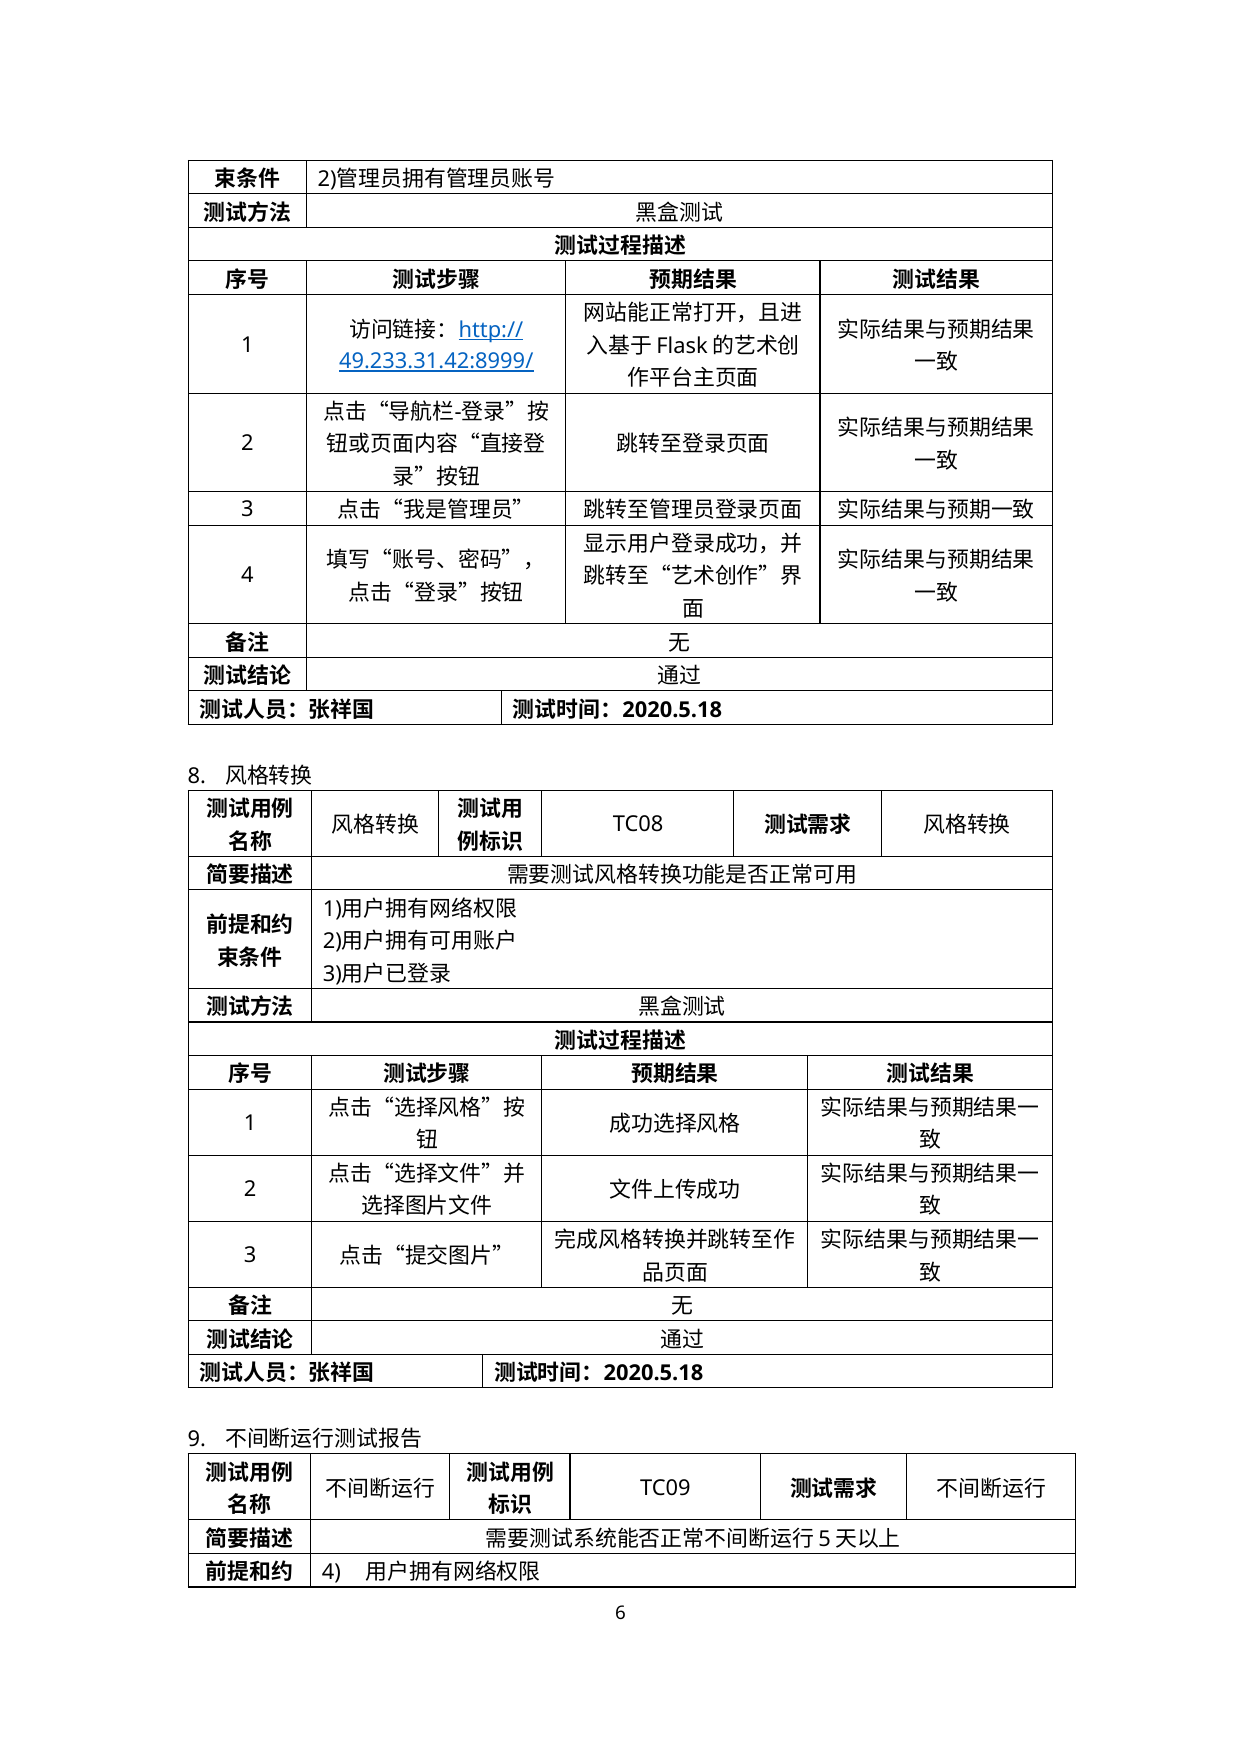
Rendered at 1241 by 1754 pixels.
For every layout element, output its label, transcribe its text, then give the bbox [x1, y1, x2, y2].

table_cell 简要描述 [189, 1520, 310, 1553]
table_cell 1 [189, 295, 306, 392]
table_cell 点击“我是管理员” [307, 492, 565, 524]
table_cell 预期结果 [566, 261, 819, 294]
table_cell 3 [189, 492, 306, 524]
table_cell 备注 [189, 1288, 311, 1320]
table_cell 黑盒测试 [312, 989, 1052, 1021]
table_header 测试用例名称 [189, 1454, 310, 1519]
table_cell 访问链接：http://49.233.31.42:8999/ [307, 295, 565, 392]
table_cell 测试人员：张祥国 [189, 1355, 482, 1387]
table_cell 实际结果与预期一致 [821, 492, 1052, 524]
list 不间断运行测试报告 [187, 1421, 1053, 1453]
table_cell 点击“选择风格”按钮 [312, 1090, 541, 1154]
table_cell 4 [189, 526, 306, 623]
table_cell 测试步骤 [312, 1056, 541, 1088]
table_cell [311, 1554, 1075, 1586]
table_cell 黑盒测试 [307, 194, 1052, 227]
table_cell 通过 [307, 658, 1052, 690]
table_cell 测试结果 [821, 261, 1052, 294]
table_header 不间断运行 [311, 1454, 449, 1519]
table_header 风格转换 [882, 791, 1052, 856]
table_cell 无 [312, 1288, 1052, 1320]
table_cell 实际结果与预期结果一致 [821, 394, 1052, 491]
table_cell 点击“选择文件”并选择图片文件 [312, 1156, 541, 1221]
list 风格转换 [187, 757, 1053, 790]
table_cell 前提和约束条件 [189, 890, 311, 988]
table_cell 实际结果与预期结果一致 [808, 1222, 1052, 1287]
table_cell 实际结果与预期结果一致 [808, 1156, 1052, 1221]
table_cell 简要描述 [189, 857, 311, 889]
table_cell 实际结果与预期结果一致 [821, 526, 1052, 623]
table_header 测试用例标识 [439, 791, 541, 856]
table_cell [307, 161, 1052, 193]
table_header 测试用例名称 [189, 791, 311, 856]
table_cell 需要测试风格转换功能是否正常可用 [312, 857, 1052, 889]
table_cell 测试方法 [189, 194, 306, 227]
table_cell 测试过程描述 [189, 228, 1052, 260]
table_cell 1 [189, 1090, 311, 1154]
table_cell 前提和约束条件 [189, 161, 306, 193]
table_cell 需要测试系统能否正常不间断运行5天以上 [311, 1520, 1075, 1553]
table_header 风格转换 [312, 791, 438, 856]
table_cell 2 [189, 1156, 311, 1221]
table_cell 文件上传成功 [542, 1156, 807, 1221]
table_header 测试用例标识 [450, 1454, 569, 1519]
table_cell 3 [189, 1222, 311, 1287]
table_header 测试需求 [734, 791, 881, 856]
table_cell 实际结果与预期结果一致 [821, 295, 1052, 392]
table_cell 实际结果与预期结果一致 [808, 1090, 1052, 1154]
table_cell 2 [189, 394, 306, 491]
table_header TC08 [542, 791, 733, 856]
table_cell 跳转至管理员登录页面 [566, 492, 819, 524]
table_cell 1)用户拥有网络权限 2)用户拥有可用账户 3)用户已登录 [312, 890, 1052, 988]
table_cell 填写“账号、密码”，点击“登录”按钮 [307, 526, 565, 623]
table_cell 测试结论 [189, 658, 306, 690]
table_cell 测试过程描述 [189, 1023, 1052, 1055]
table_cell 点击“提交图片” [312, 1222, 541, 1287]
table_cell 点击“导航栏-登录”按钮或页面内容“直接登录”按钮 [307, 394, 565, 491]
table_header 不间断运行 [907, 1454, 1075, 1519]
table_cell 预期结果 [542, 1056, 807, 1088]
table_cell 测试时间：2020.5.18 [483, 1355, 1052, 1387]
table_header 测试需求 [761, 1454, 906, 1519]
table_cell 测试结论 [189, 1321, 311, 1354]
table_header TC09 [571, 1454, 760, 1519]
table_cell 序号 [189, 1056, 311, 1088]
table_cell 跳转至登录页面 [566, 394, 819, 491]
table_cell 测试人员：张祥国 [189, 691, 501, 724]
table_cell 成功选择风格 [542, 1090, 807, 1154]
table_cell 测试结果 [808, 1056, 1052, 1088]
table_cell 测试时间：2020.5.18 [502, 691, 1052, 724]
table_cell 网站能正常打开，且进入基于Flask的艺术创作平台主页面 [566, 295, 819, 392]
table_cell 测试方法 [189, 989, 311, 1021]
table_cell 完成风格转换并跳转至作品页面 [542, 1222, 807, 1287]
table_cell 测试步骤 [307, 261, 565, 294]
table_cell 显示用户登录成功，并跳转至“艺术创作”界面 [566, 526, 819, 623]
table_cell 无 [307, 624, 1052, 657]
table_cell 序号 [189, 261, 306, 294]
table_cell 前提和约束条件 [189, 1554, 310, 1586]
table_cell 通过 [312, 1321, 1052, 1354]
table_cell 备注 [189, 624, 306, 657]
